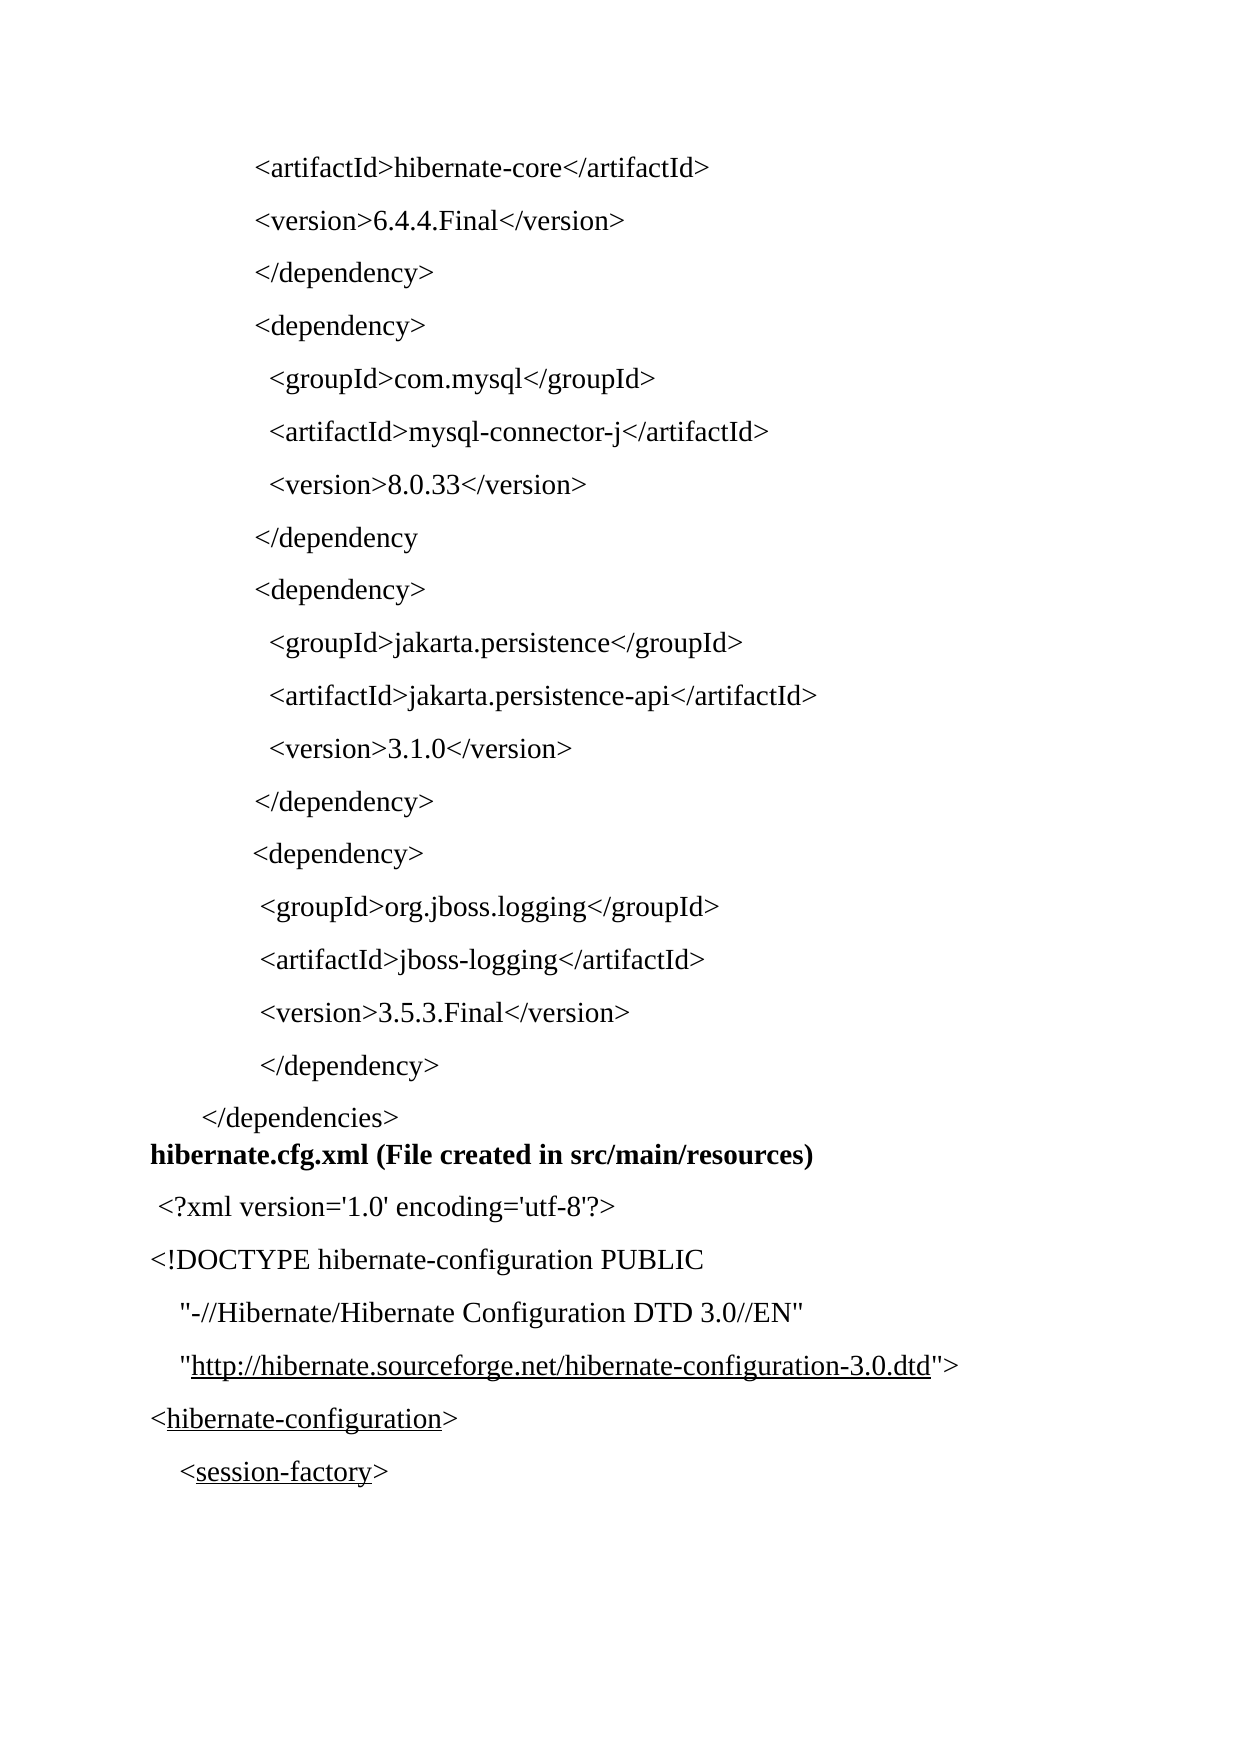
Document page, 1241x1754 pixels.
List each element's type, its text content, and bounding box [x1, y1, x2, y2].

text <dependency> [150, 308, 1090, 342]
text <!DOCTYPE hibernate-configuration PUBLIC [150, 1242, 1090, 1276]
text </dependency> [150, 1048, 1090, 1081]
text <?xml version='1.0' encoding='utf-8'?> [150, 1189, 1090, 1223]
text <version>3.5.3.Final</version> [150, 995, 1090, 1028]
text </dependency> [150, 784, 1090, 817]
text "-//Hibernate/Hibernate Configuration DTD 3.0//EN" [150, 1295, 1090, 1329]
text <dependency> [150, 572, 1090, 606]
text <groupId>jakarta.persistence</groupId> [150, 625, 1090, 659]
text <artifactId>jboss-logging</artifactId> [150, 942, 1090, 976]
text <dependency> [150, 837, 1090, 870]
text </dependency> [150, 256, 1090, 289]
text <version>6.4.4.Final</version> [150, 203, 1090, 236]
text <version>8.0.33</version> [150, 467, 1090, 500]
text <groupId>org.jboss.logging</groupId> [150, 889, 1090, 923]
text <artifactId>mysql-connector-j</artifactId> [150, 414, 1090, 448]
text "http://hibernate.sourceforge.net/hibernate-configuration-3.0.dtd"> [150, 1348, 1090, 1382]
text <artifactId>jakarta.persistence-api</artifactId> [150, 678, 1090, 712]
text <session-factory> [150, 1454, 1090, 1487]
text <groupId>com.mysql</groupId> [150, 361, 1090, 395]
text <artifactId>hibernate-core</artifactId> [150, 150, 1090, 183]
text </dependencies> hibernate.cfg.xml (File created in src/main/resources) [150, 1101, 1090, 1170]
text <hibernate-configuration> [150, 1401, 1090, 1434]
text <version>3.1.0</version> [150, 731, 1090, 764]
text </dependency [150, 520, 1090, 553]
